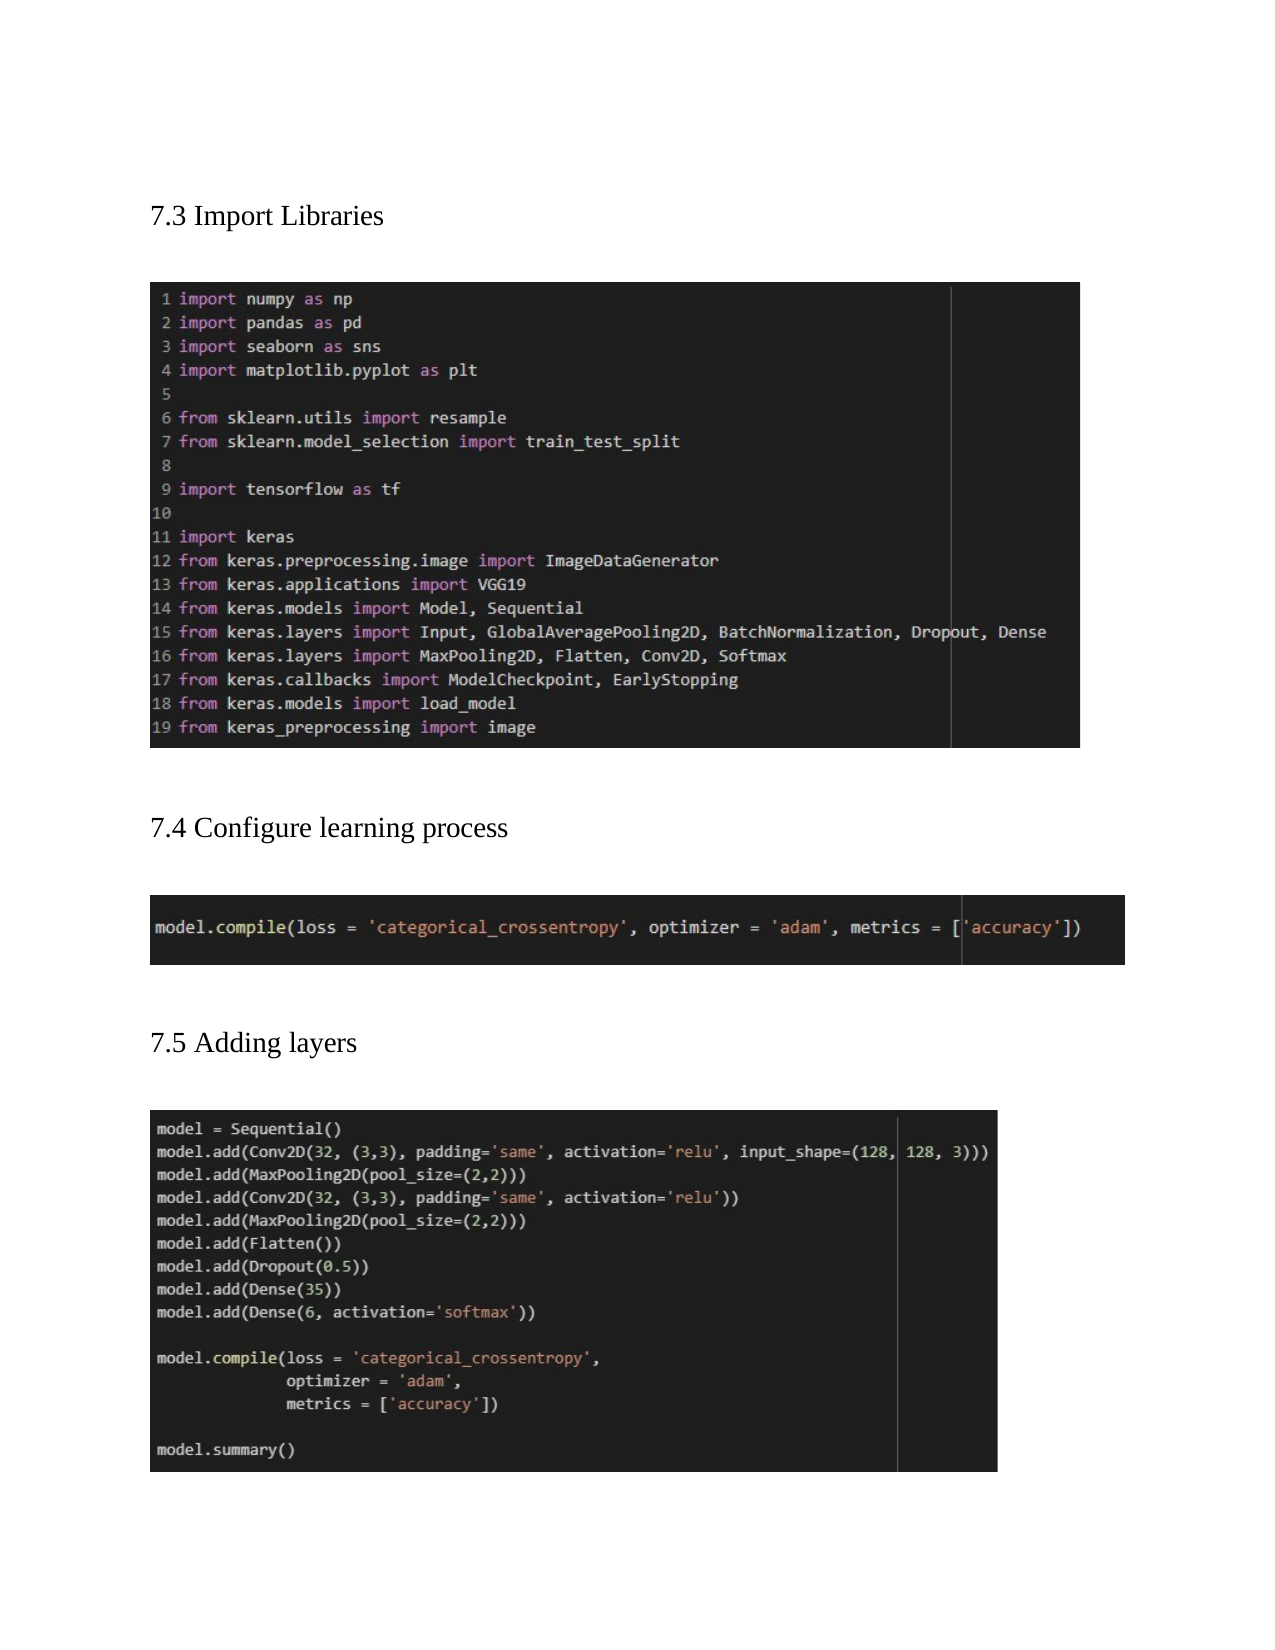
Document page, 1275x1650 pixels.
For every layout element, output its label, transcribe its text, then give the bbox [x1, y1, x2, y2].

list Import Libraries [150, 198, 1137, 231]
list Configure learning process [150, 810, 1137, 844]
picture [150, 1110, 998, 1472]
picture [150, 282, 1080, 748]
picture [150, 895, 1125, 965]
list Adding layers [150, 1025, 1137, 1058]
